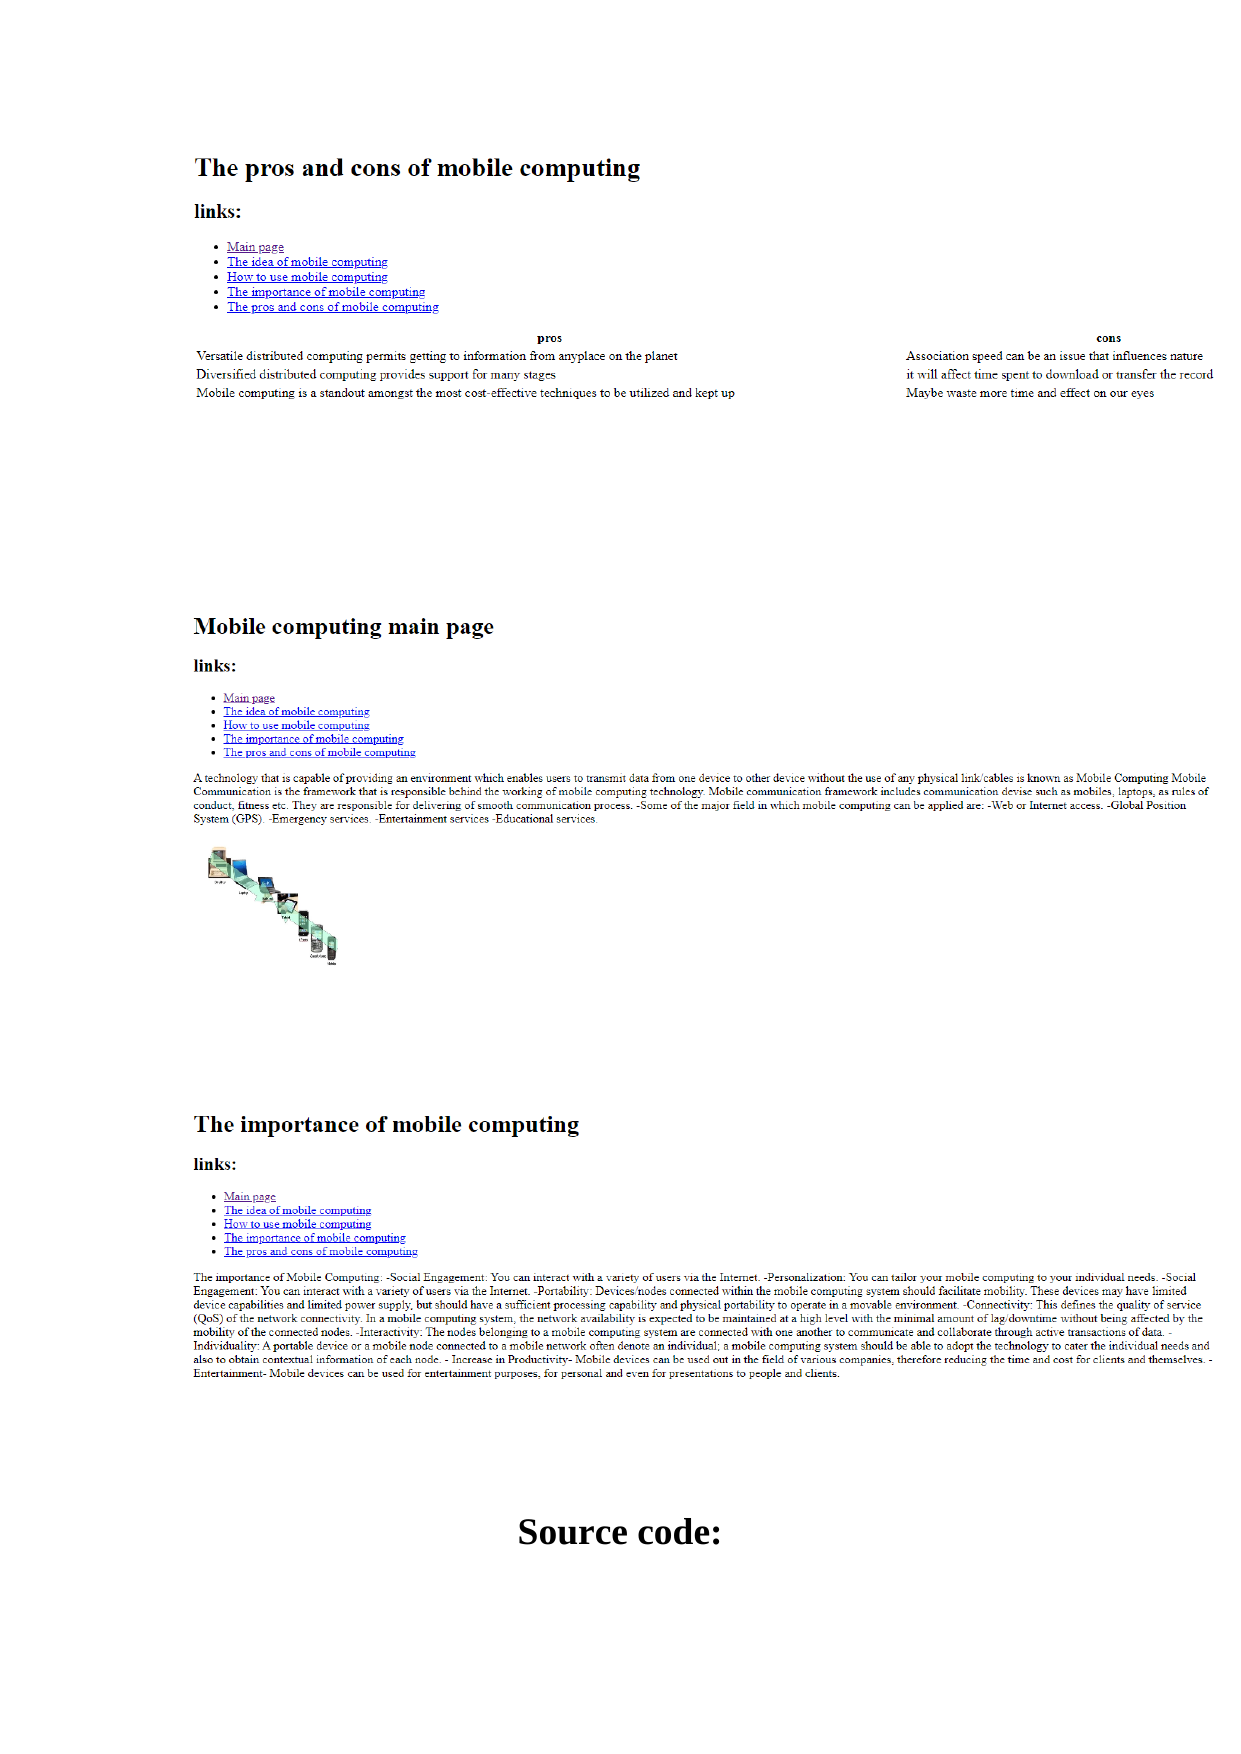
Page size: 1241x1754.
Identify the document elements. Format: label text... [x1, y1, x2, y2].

picture [187, 1107, 1218, 1385]
picture [187, 610, 1213, 983]
picture [187, 150, 1235, 434]
text Source code: [187, 1509, 1053, 1552]
